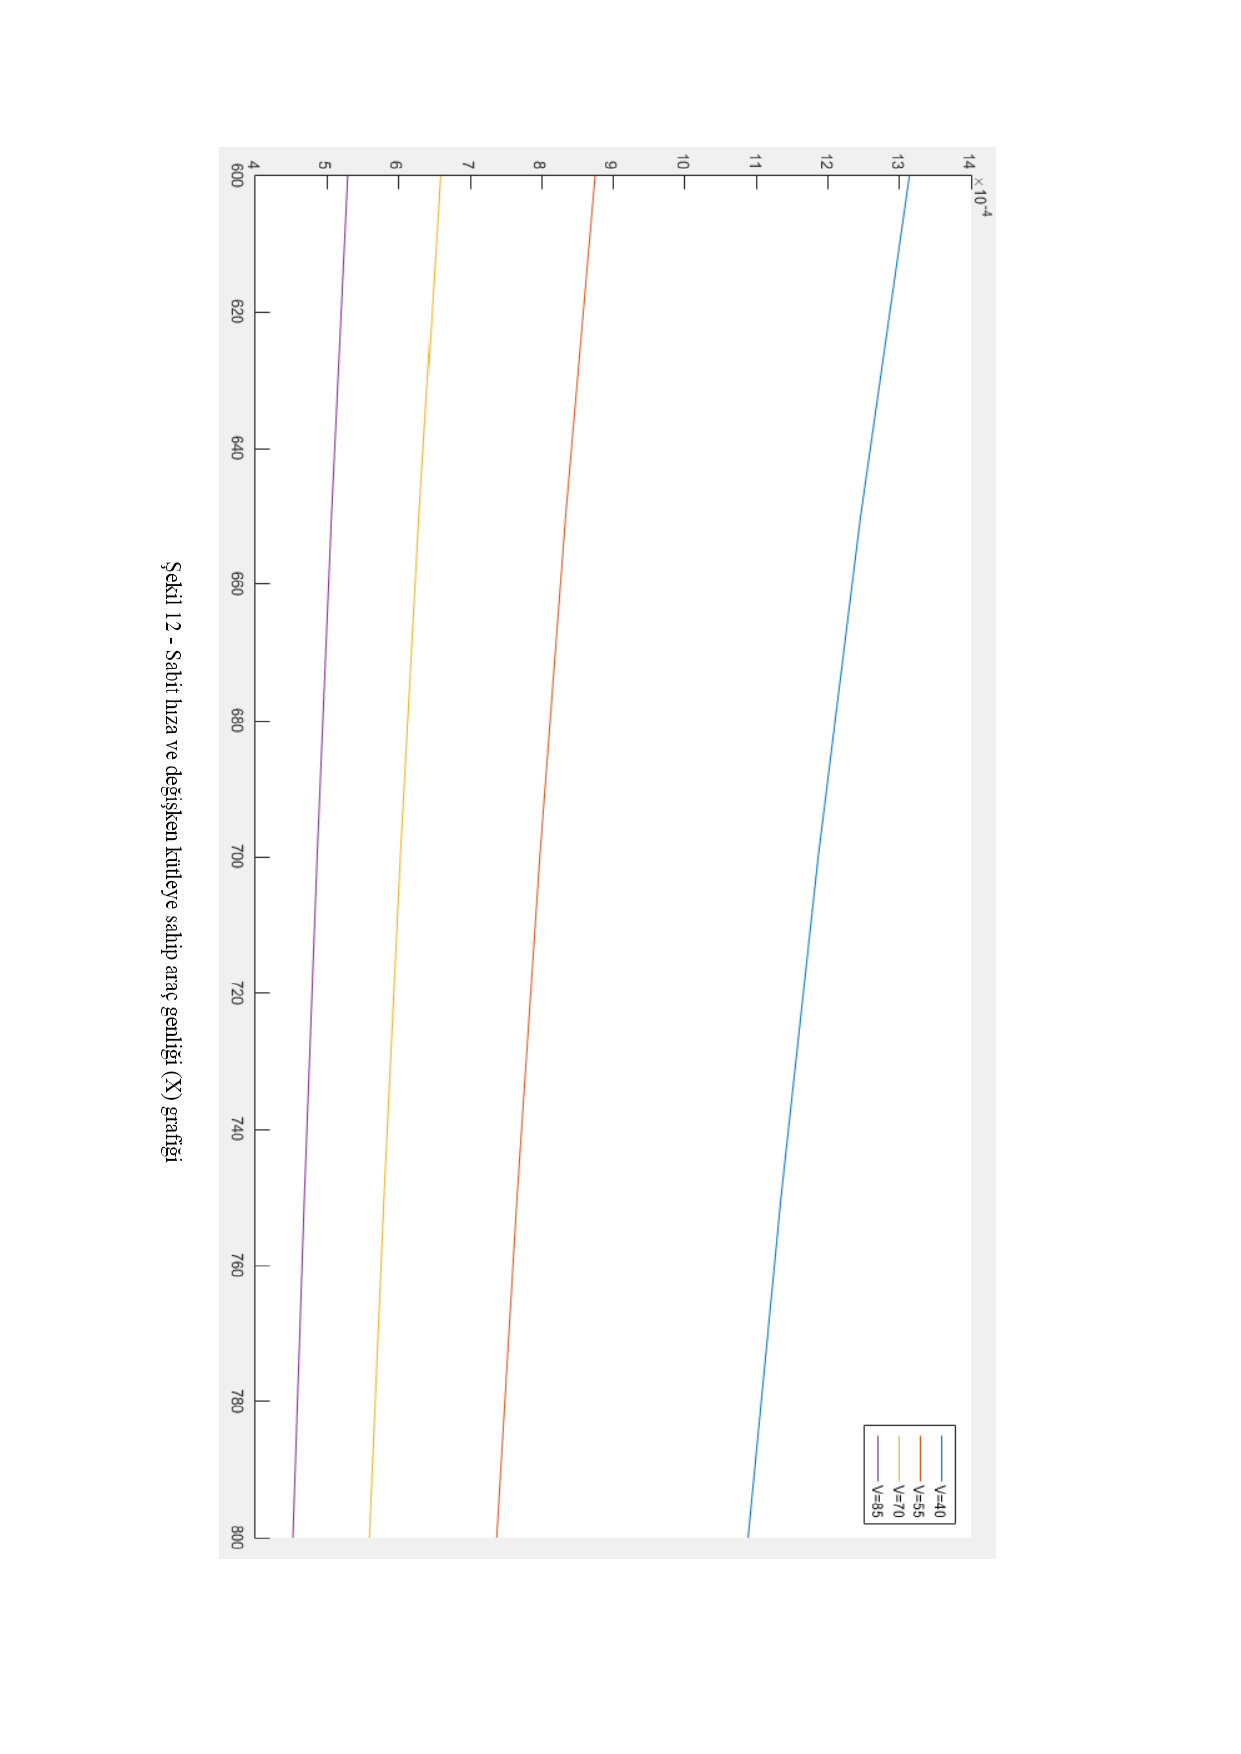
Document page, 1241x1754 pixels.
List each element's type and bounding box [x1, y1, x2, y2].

picture [147, 147, 996, 1559]
